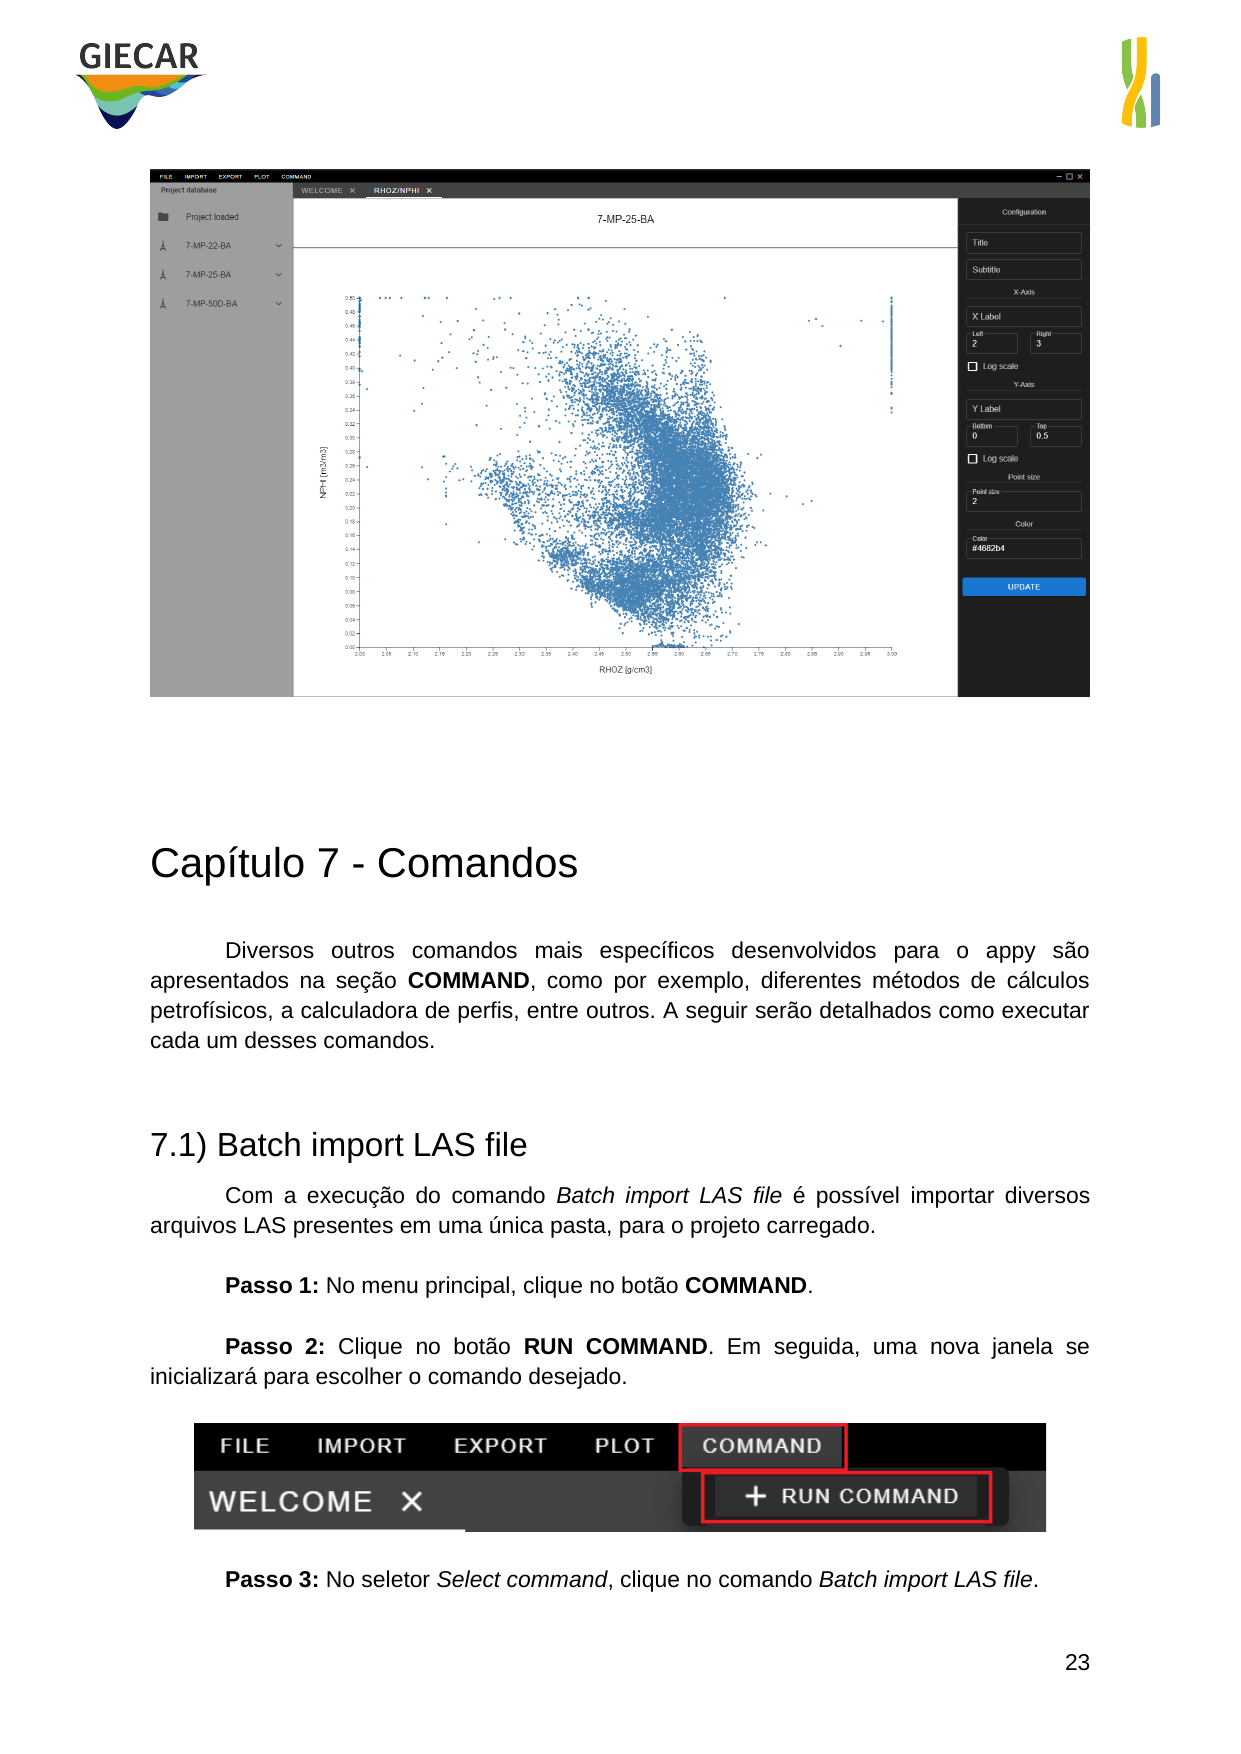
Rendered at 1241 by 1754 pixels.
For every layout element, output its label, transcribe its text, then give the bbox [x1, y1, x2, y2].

text Passo 1: No menu principal, clique no botão COMMAND. [150, 1272, 1090, 1299]
text Passo 3: No seletor Select command, clique no comando Batch import LAS file. [150, 1566, 1090, 1592]
text Passo 2: Clique no botão RUN COMMAND. Em seguida, uma nova janela se inicializará para escolher o comando desejado. [150, 1333, 1090, 1389]
subtitle Capítulo 7 - Comandos [150, 839, 1090, 887]
picture [75, 37, 211, 129]
picture [1121, 37, 1160, 128]
picture [194, 1423, 1047, 1532]
subtitle 7.1) Batch import LAS file [150, 1125, 1090, 1164]
text Diversos outros comandos mais específicos desenvolvidos para o appy são apresentados na seção COMMAND, como por exemplo, diferentes métodos de cálculos petrofísicos, a calculadora de perfis, entre outros. A seguir serão detalhados como executar cada um desses comandos. [150, 937, 1090, 1054]
picture [150, 169, 1091, 697]
text Com a execução do comando Batch import LAS file é possível importar diversos arquivos LAS presentes em uma única pasta, para o projeto carregado. [150, 1182, 1090, 1238]
